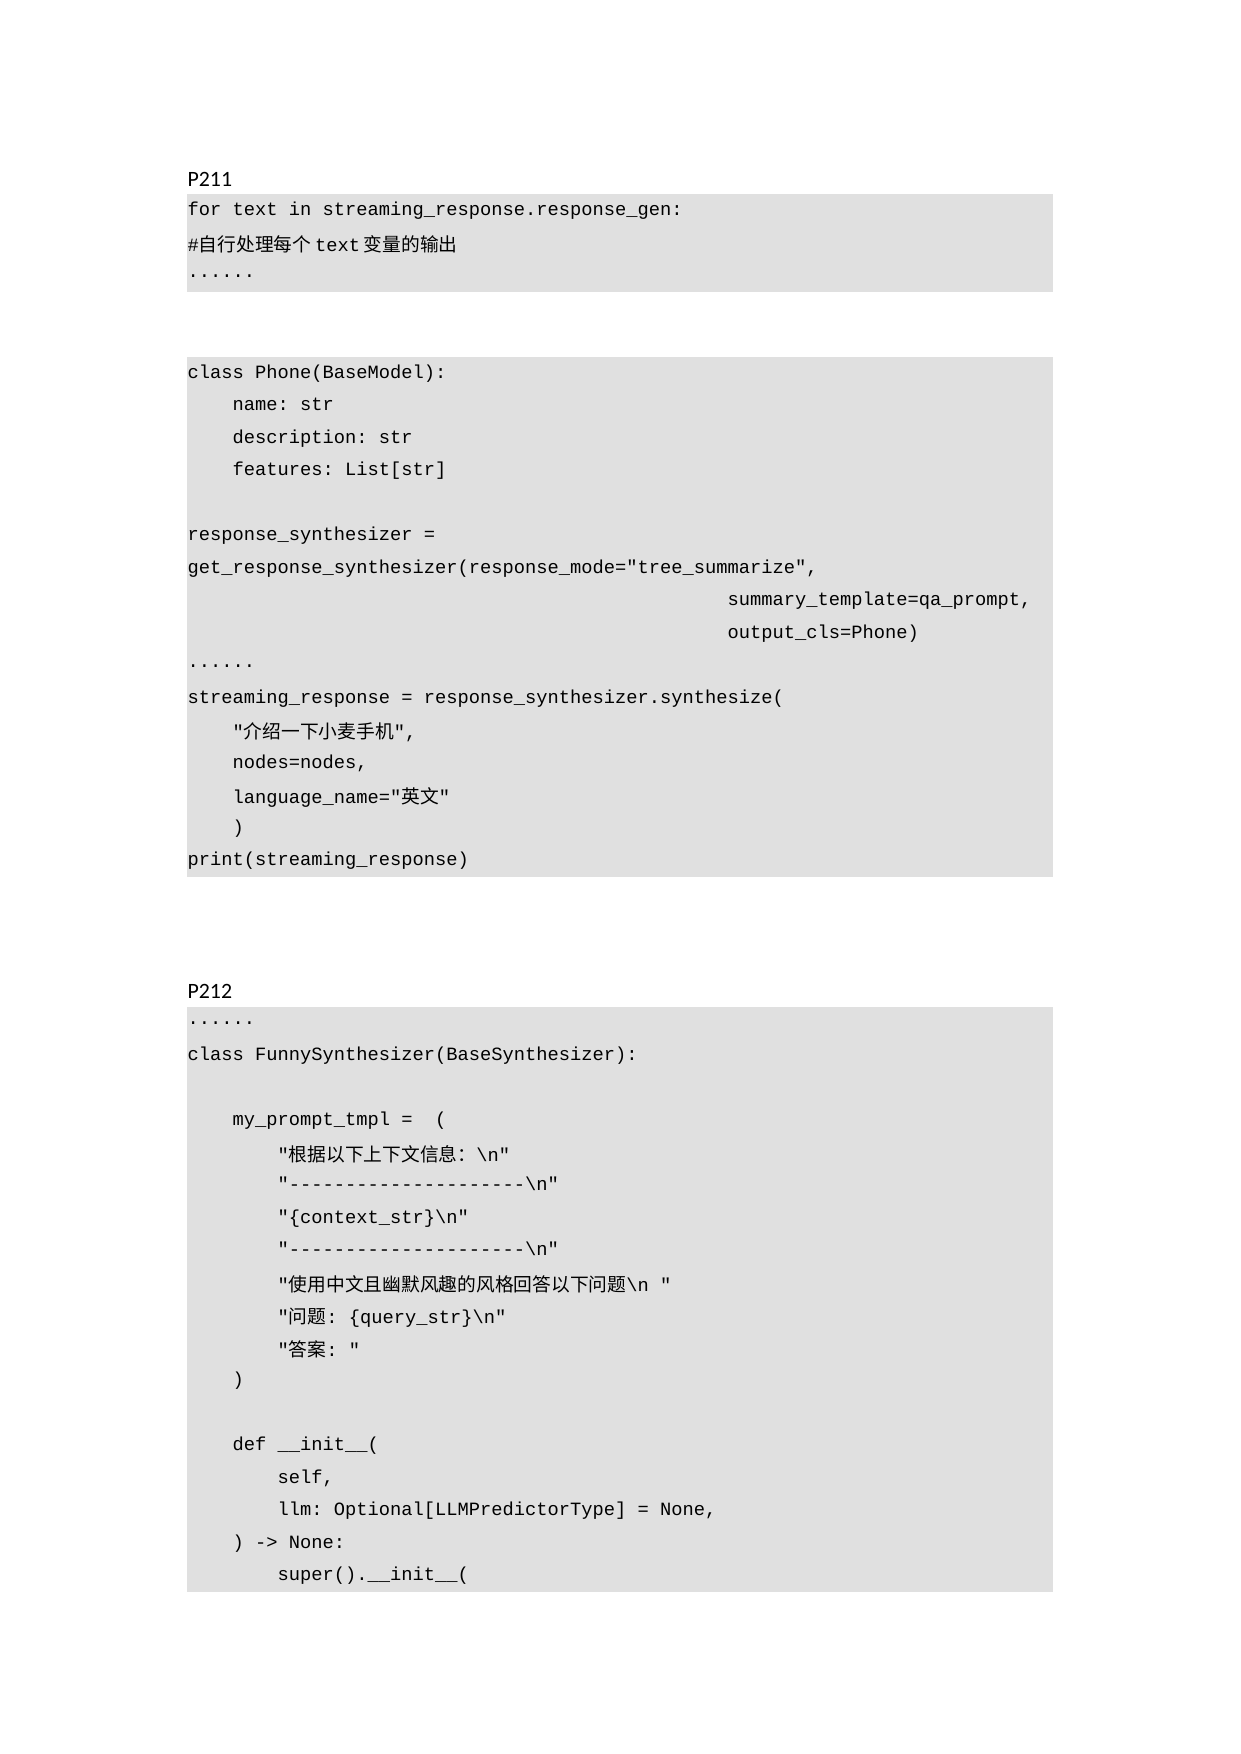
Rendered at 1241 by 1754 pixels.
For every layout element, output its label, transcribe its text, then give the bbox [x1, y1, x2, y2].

text ) [187, 812, 1053, 844]
text response_synthesizer = get_response_synthesizer(response_mode="tree_summarize", [187, 519, 1053, 584]
text P212 [187, 974, 1053, 1007]
text ...... [187, 1007, 1053, 1039]
text ) -> None: [187, 1527, 1053, 1559]
text super().__init__( [187, 1559, 1053, 1592]
text language_name="英文" [187, 779, 1053, 812]
text features: List[str] [187, 454, 1053, 487]
text my_prompt_tmpl = ( [187, 1104, 1053, 1137]
text print(streaming_response) [187, 844, 1053, 877]
text class Phone(BaseModel): [187, 357, 1053, 389]
text for text in streaming_response.response_gen: [187, 194, 1053, 227]
text ) [187, 1364, 1053, 1397]
text output_cls=Phone) [187, 617, 1053, 649]
text ...... [187, 649, 1053, 682]
text streaming_response = response_synthesizer.synthesize( [187, 682, 1053, 714]
text self, [187, 1462, 1053, 1494]
text ...... [187, 259, 1053, 292]
text def __init__( [187, 1429, 1053, 1462]
text "根据以下上下文信息：\n" [187, 1137, 1053, 1169]
text "介绍一下小麦手机", [187, 714, 1053, 747]
text "答案: " [187, 1332, 1053, 1364]
text "---------------------\n" [187, 1234, 1053, 1267]
text nodes=nodes, [187, 747, 1053, 779]
text class FunnySynthesizer(BaseSynthesizer): [187, 1039, 1053, 1072]
text "使用中文且幽默风趣的风格回答以下问题\n " [187, 1267, 1053, 1299]
text name: str [187, 389, 1053, 422]
text summary_template=qa_prompt, [187, 584, 1053, 617]
text "问题: {query_str}\n" [187, 1299, 1053, 1332]
text llm: Optional[LLMPredictorType] = None, [187, 1494, 1053, 1527]
text P211 [187, 162, 1053, 194]
text description: str [187, 422, 1053, 454]
text "{context_str}\n" [187, 1202, 1053, 1234]
text #自行处理每个text变量的输出 [187, 227, 1053, 259]
text "---------------------\n" [187, 1169, 1053, 1202]
